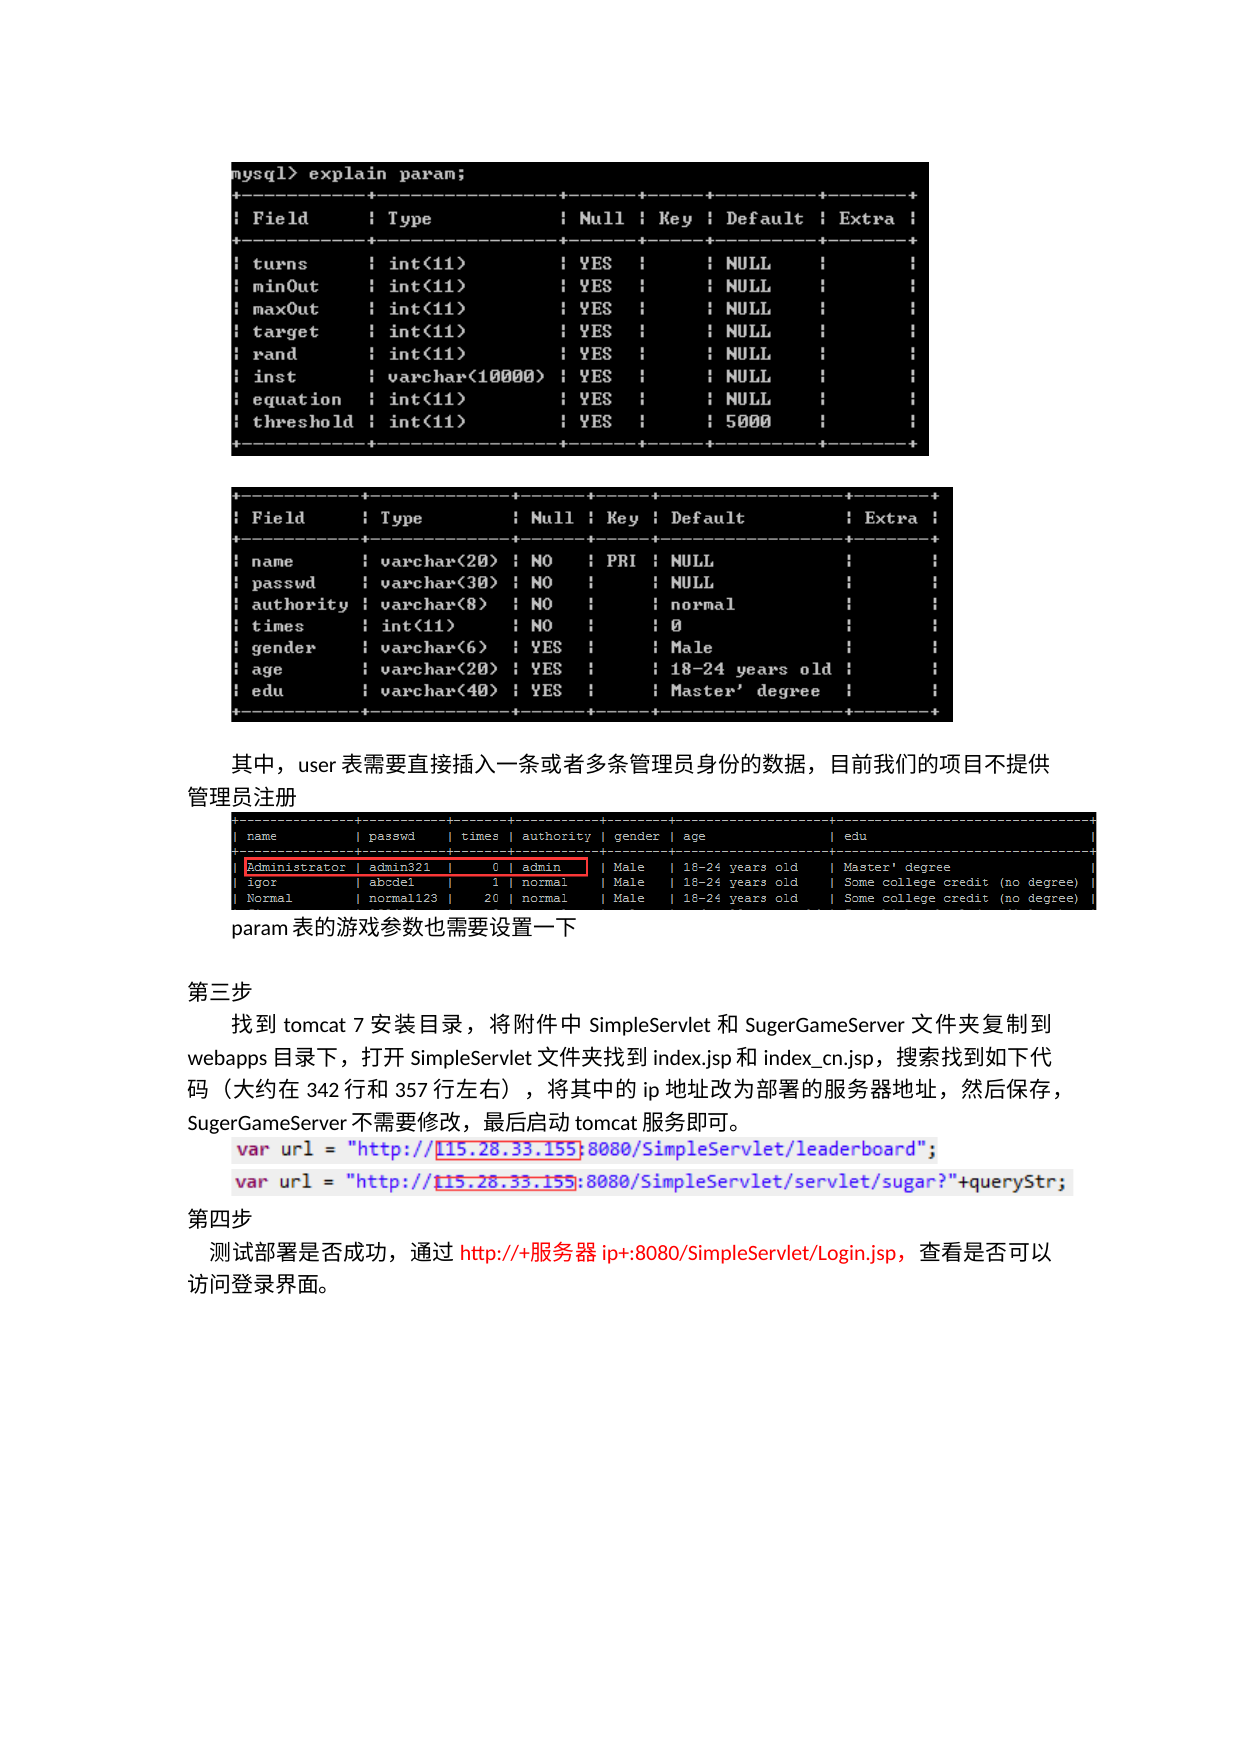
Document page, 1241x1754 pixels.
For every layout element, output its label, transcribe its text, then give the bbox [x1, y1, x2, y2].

text 第三步 [187, 974, 1053, 1007]
text 测试部署是否成功，通过http://+服务器ip+:8080/SimpleServlet/Login.jsp，查看是否可以访问登录界面。 [187, 1234, 1053, 1299]
text 找到tomcat 7安装目录，将附件中SimpleServlet和SugerGameServer文件夹复制到webapps目录下，打开SimpleServlet文件夹找到index.jsp和index_cn.jsp，搜索找到如下代码（大约在342行和357行左右），将其中的ip地址改为部署的服务器地址，然后保存，SugerGameServer不需要修改，最后启动tomcat服务即可。 [187, 1007, 1053, 1137]
picture [231, 812, 1097, 910]
text 第四步 [187, 1202, 1053, 1234]
text param表的游戏参数也需要设置一下 [187, 909, 1053, 942]
picture [231, 487, 953, 722]
text 其中，user表需要直接插入一条或者多条管理员身份的数据，目前我们的项目不提供管理员注册 [187, 747, 1053, 812]
picture [231, 1169, 1074, 1196]
picture [231, 1137, 938, 1164]
picture [231, 162, 929, 456]
